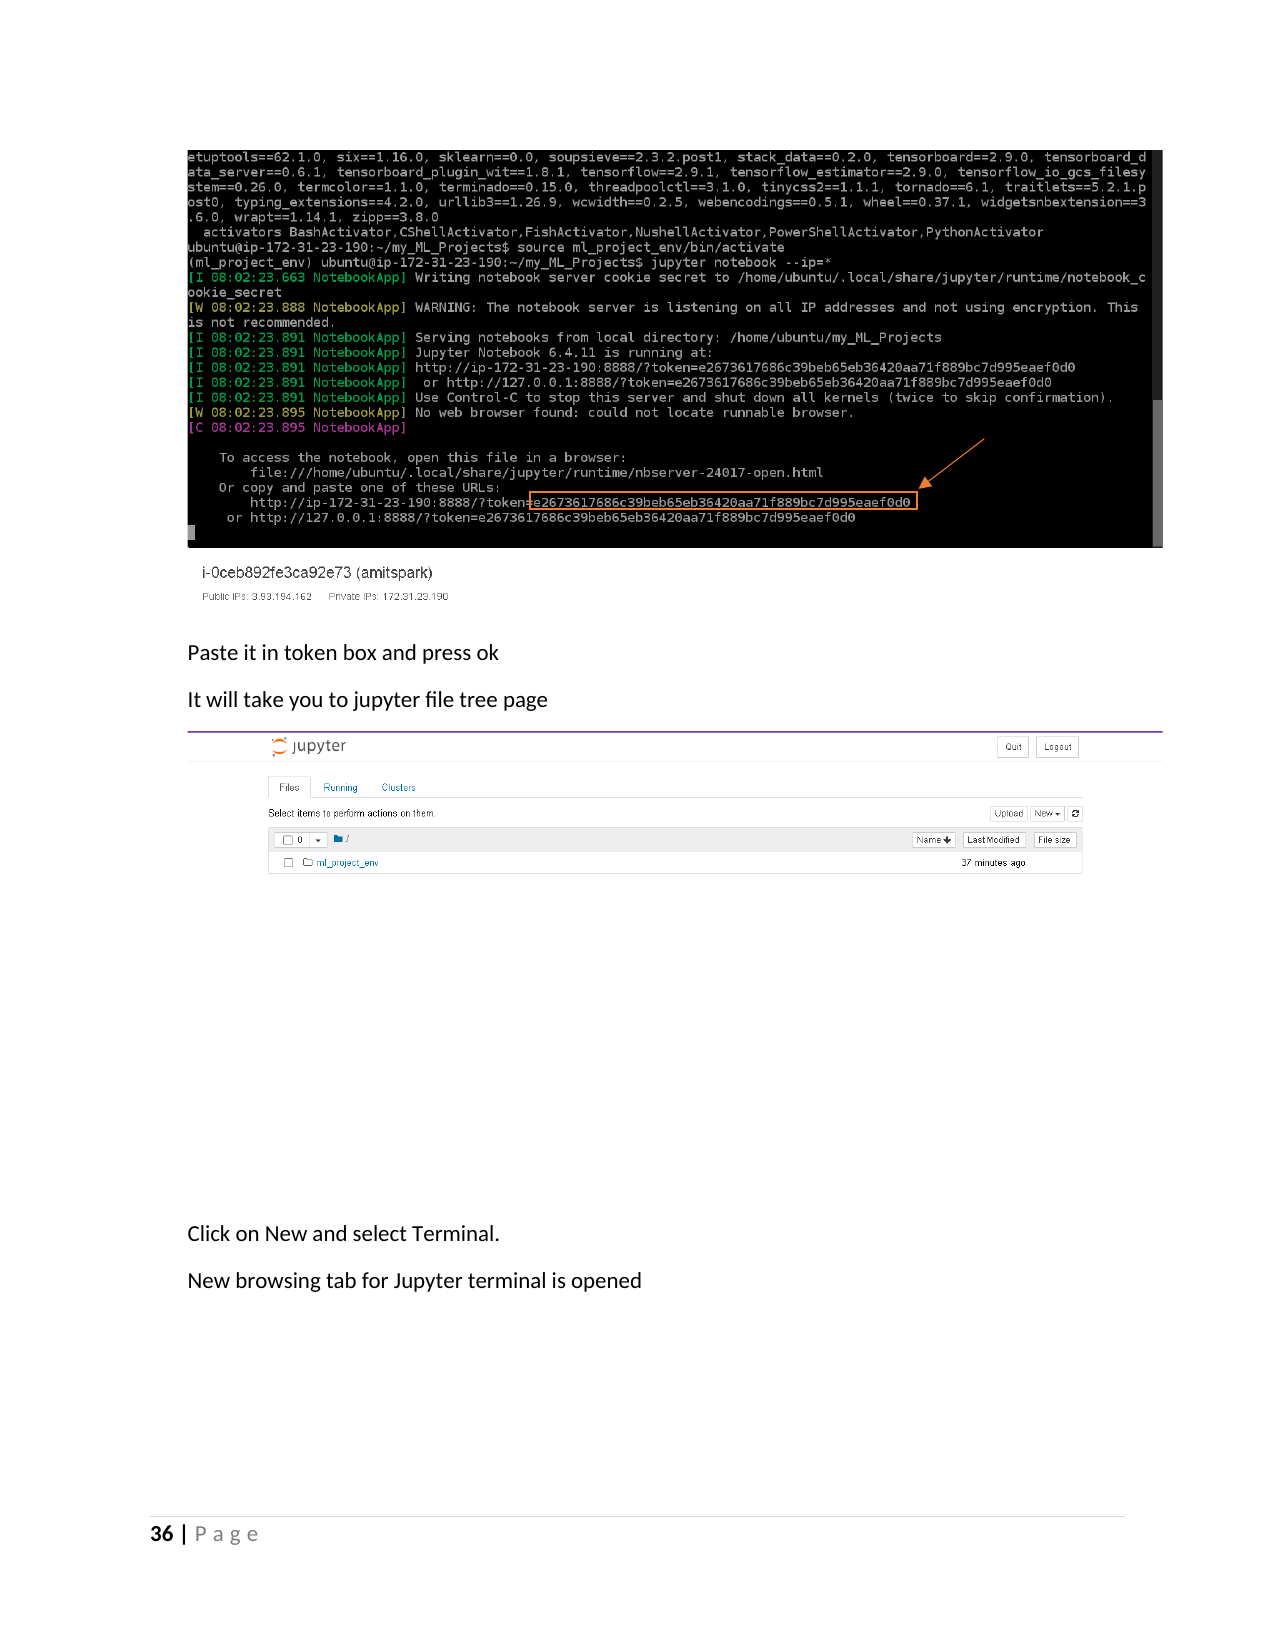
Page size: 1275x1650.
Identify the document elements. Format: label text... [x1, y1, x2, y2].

text Paste it in token box and press ok [187, 638, 1125, 666]
text It will take you to jupyter file tree page [187, 685, 1125, 713]
text Click on New and select Terminal. [187, 1219, 1125, 1247]
text New browsing tab for Jupyter terminal is opened [187, 1266, 1125, 1294]
picture [187, 150, 1163, 619]
picture [187, 731, 1163, 1201]
